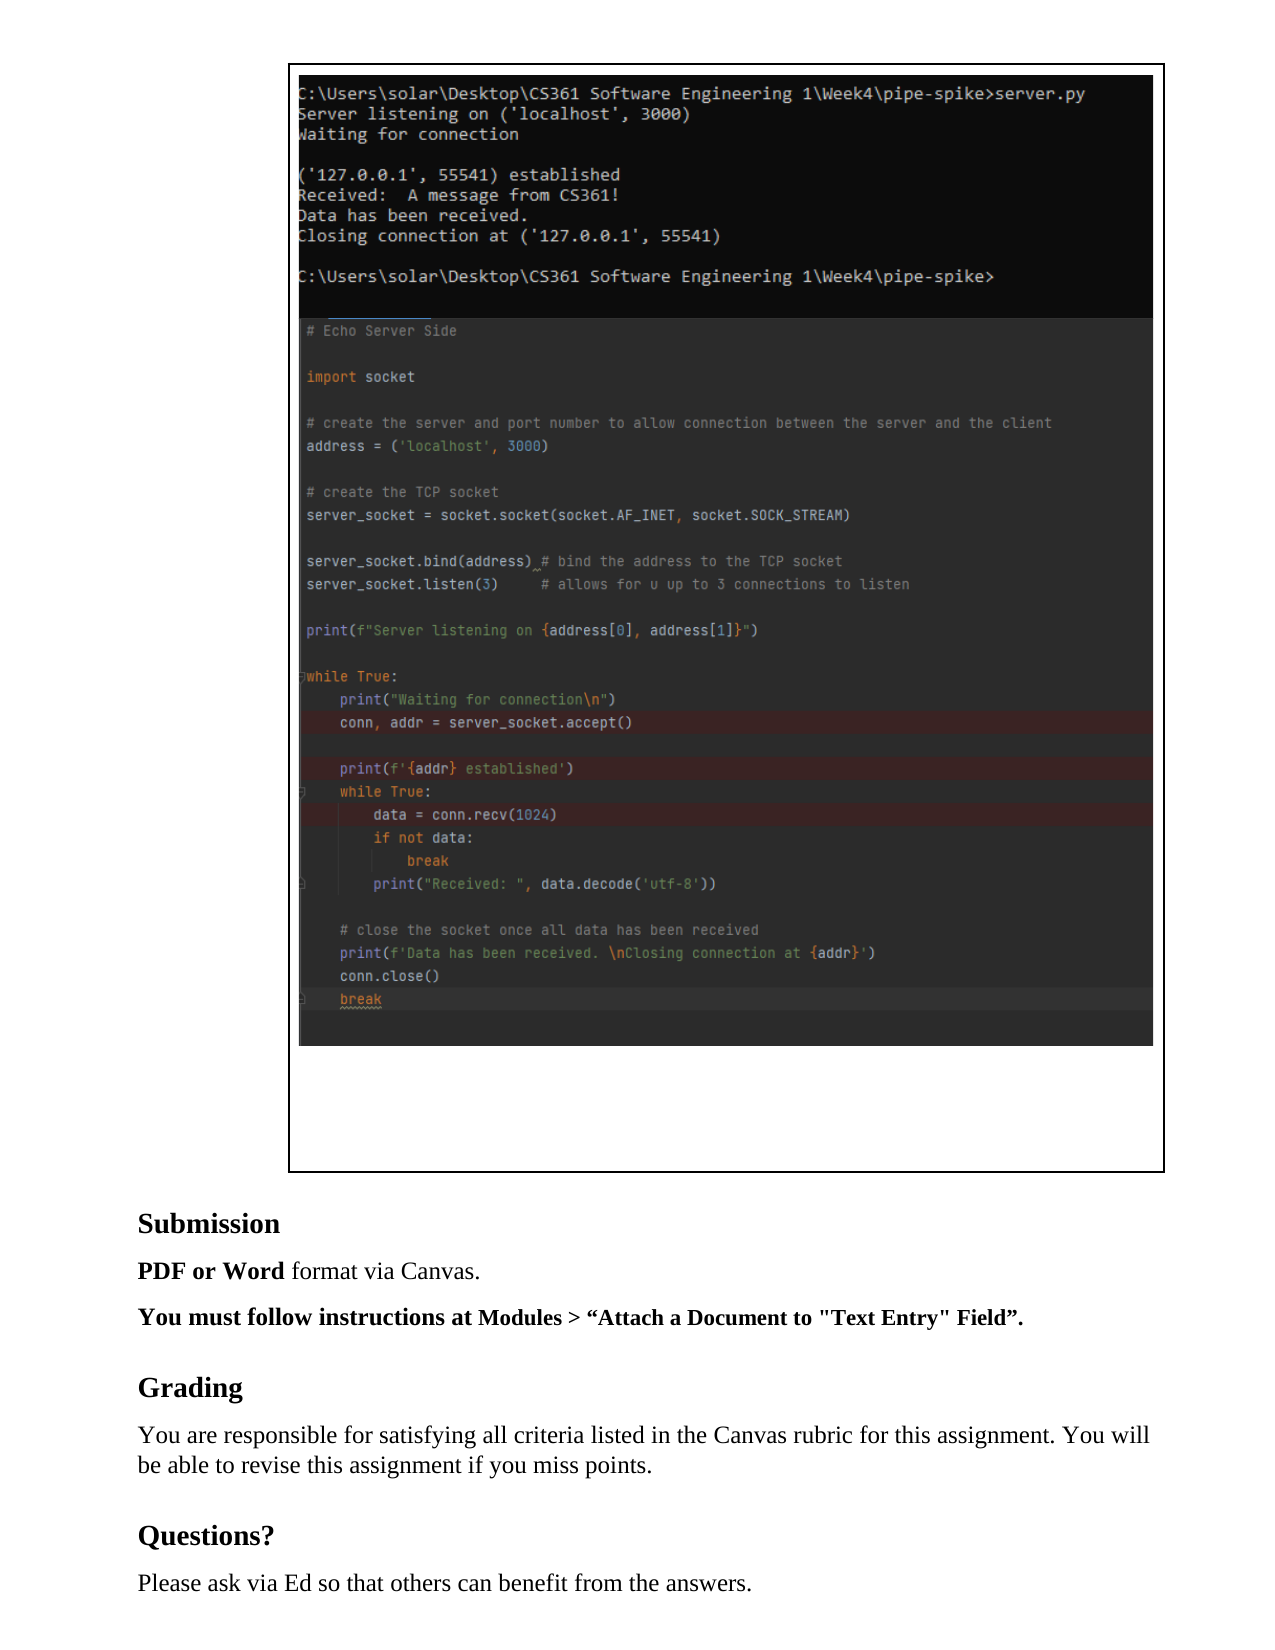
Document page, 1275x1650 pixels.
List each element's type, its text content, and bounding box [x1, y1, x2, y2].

text You are responsible for satisfying all criteria listed in the Canvas rubric for this assignment. You will be able to revise this assignment if you miss points. [137, 1420, 1152, 1479]
text You must follow instructions at Modules > “Attach a Document to "Text Entry" Field”. [137, 1302, 1162, 1331]
subtitle Questions? [137, 1518, 1162, 1552]
text Please ask via Ed so that others can benefit from the answers. [137, 1568, 1162, 1597]
table_header [290, 65, 1163, 1171]
subtitle Submission [137, 1206, 1162, 1240]
picture [298, 75, 1154, 1046]
text PDF or Word format via Canvas. [137, 1256, 1162, 1285]
subtitle Grading [137, 1370, 1162, 1404]
